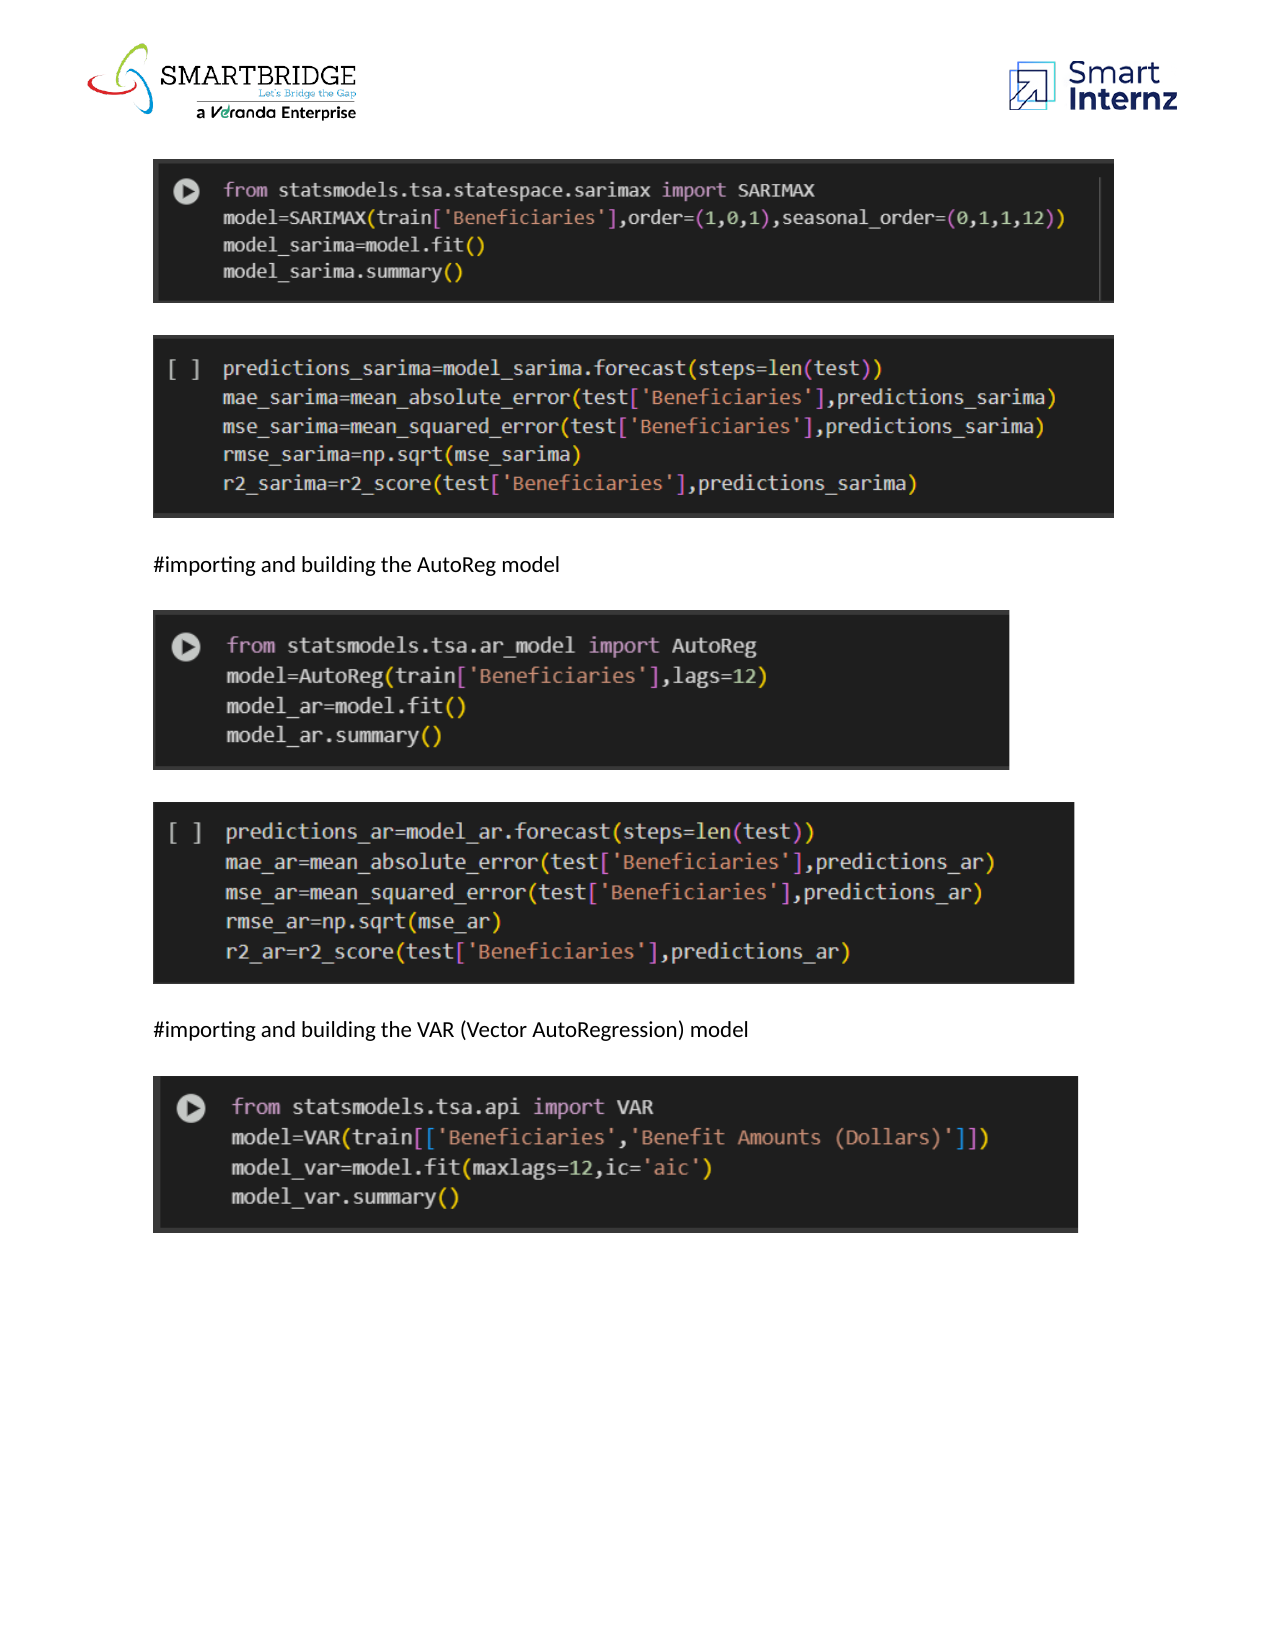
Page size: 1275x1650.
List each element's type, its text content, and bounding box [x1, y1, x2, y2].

picture [153, 159, 1114, 303]
picture [1004, 61, 1182, 110]
picture [153, 335, 1114, 518]
text #importing and building the AutoReg model [153, 550, 1111, 578]
text #importing and building the VAR (Vector AutoRegression) model [153, 1016, 1111, 1044]
picture [153, 1076, 1079, 1233]
picture [153, 802, 1075, 984]
picture [153, 610, 1010, 770]
picture [73, 20, 371, 143]
